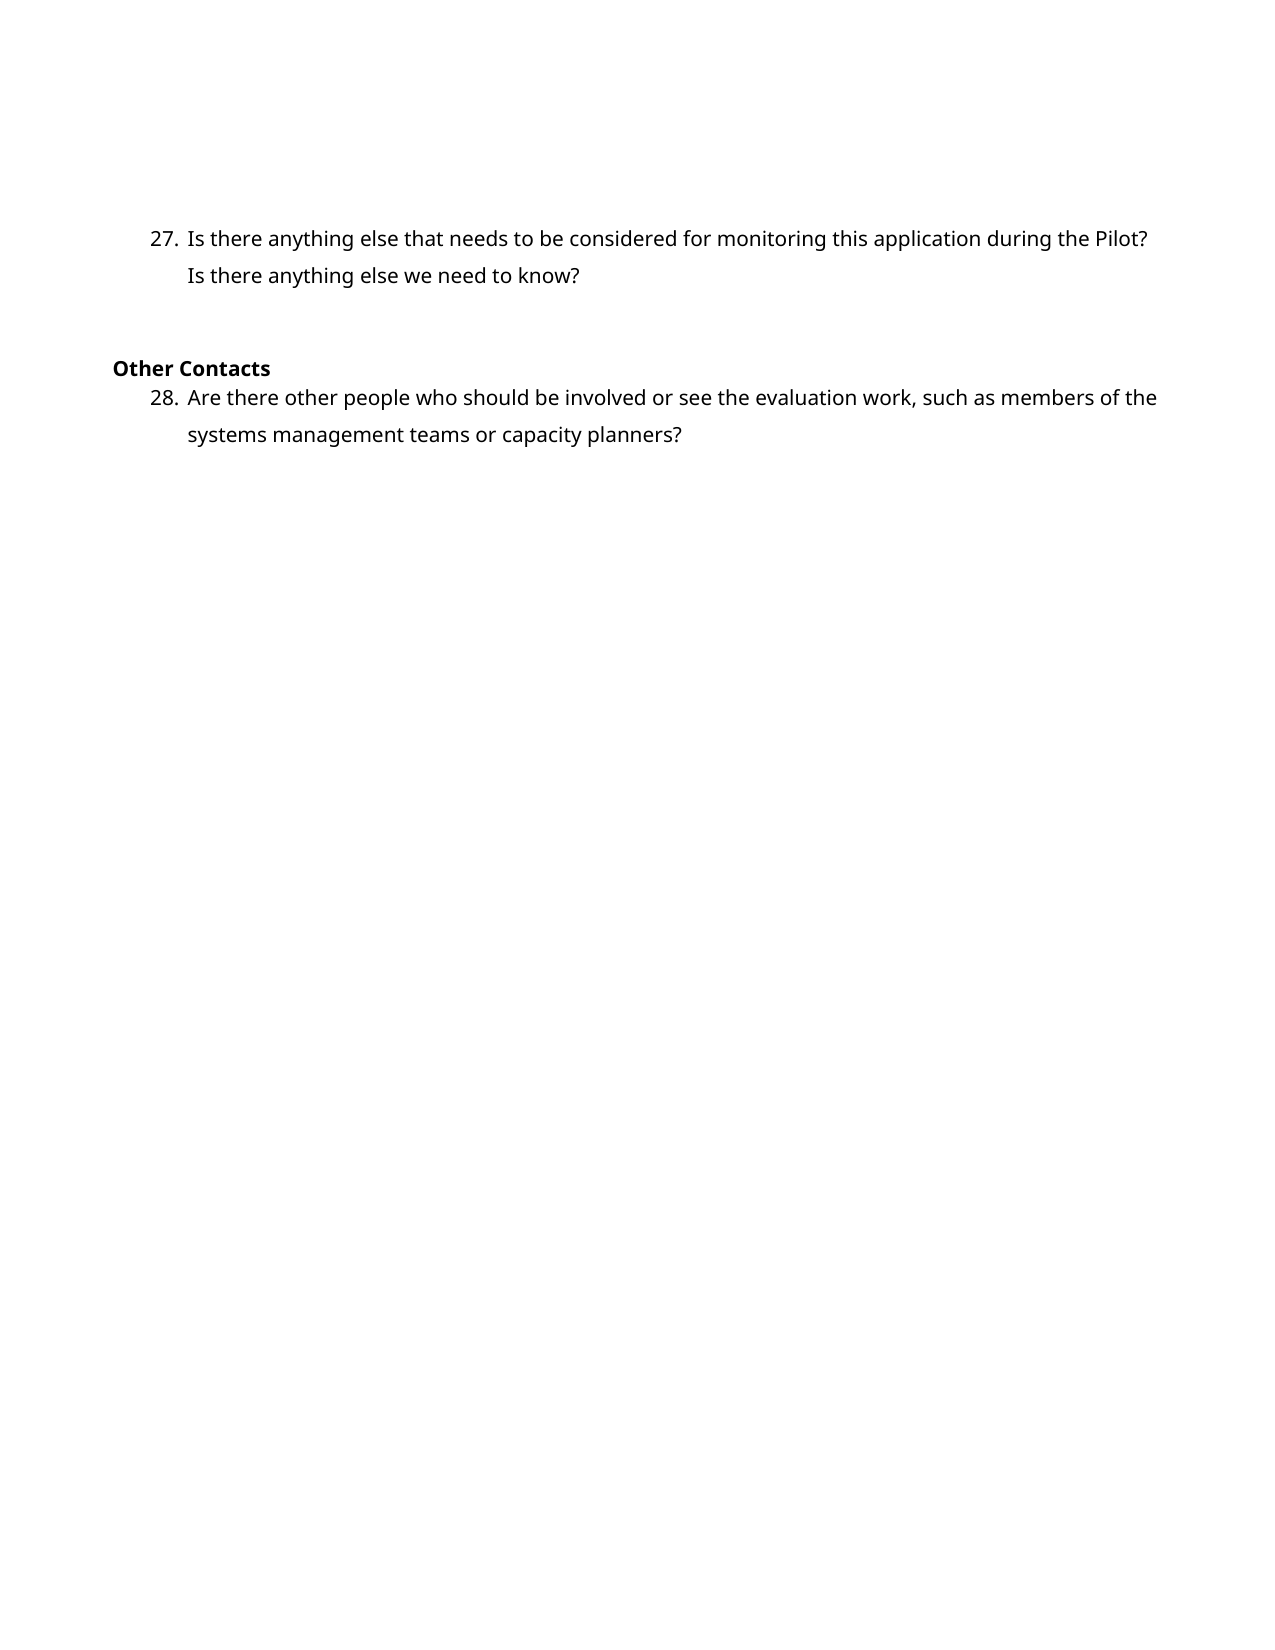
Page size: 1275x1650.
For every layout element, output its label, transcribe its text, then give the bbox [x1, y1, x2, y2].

list Are there other people who should be involved or see the evaluation work, such as members of the systems management teams or capacity planners? [150, 383, 1162, 448]
list Is there anything el that needs to be considered for monitoring this application during the Pilot? Is there anything el we need to know? [150, 224, 1162, 290]
text Other Contacts [112, 354, 1162, 383]
